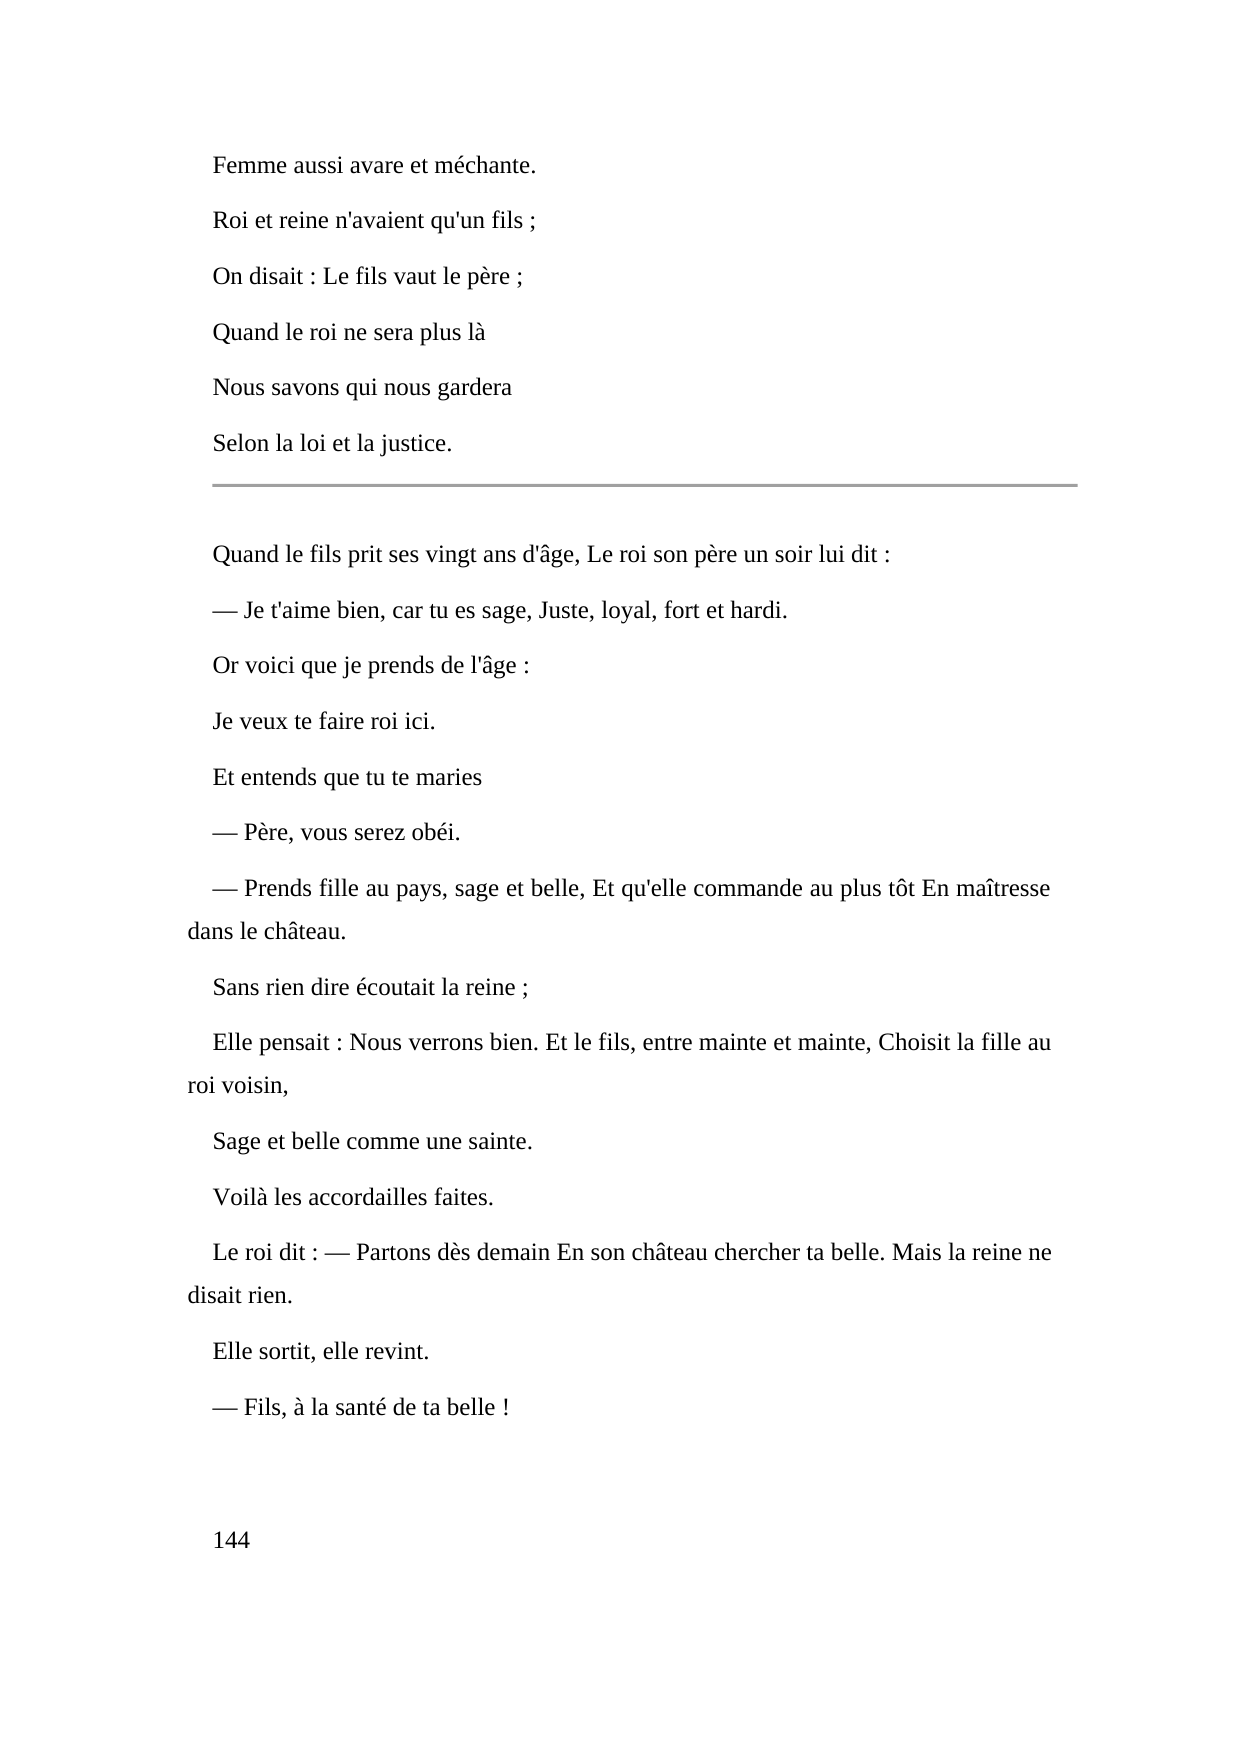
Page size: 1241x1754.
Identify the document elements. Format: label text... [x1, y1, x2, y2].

text — Je t'aime bien, car tu es sage, Juste, loyal, fort et hardi. [187, 595, 1053, 624]
text Or voici que je prends de l'âge : [187, 651, 1053, 679]
text Elle pensait : Nous verrons bien. Et le fils, entre mainte et mainte, Choisit la fille au roi voisin, [187, 1027, 1053, 1099]
text Roi et reine n'avaient qu'un fils ; [187, 206, 1053, 234]
text Je veux te faire roi ici. [187, 706, 1053, 735]
text — Père, vous serez obéi. [187, 817, 1053, 846]
text On disait : Le fils vaut le père ; [187, 261, 1053, 290]
text Le roi dit : — Partons dès demain En son château chercher ta belle. Mais la reine ne disait rien. [187, 1237, 1053, 1309]
text Femme aussi avare et méchante. [187, 150, 1053, 179]
text Voilà les accordailles faites. [187, 1182, 1053, 1211]
text Sage et belle comme une sainte. [187, 1126, 1053, 1155]
text Nous savons qui nous gardera [187, 372, 1053, 401]
text Et entends que tu te maries [187, 762, 1053, 791]
text Quand le roi ne sera plus là [187, 317, 1053, 346]
text Selon la loi et la justice. [187, 428, 1053, 457]
text Sans rien dire écoutait la reine ; [187, 972, 1053, 1001]
text Quand le fils prit ses vingt ans d'âge, Le roi son père un soir lui dit : [187, 539, 1053, 568]
text — Fils, à la santé de ta belle ! [187, 1392, 1053, 1421]
text Elle sortit, elle revint. [187, 1336, 1053, 1365]
text — Prends fille au pays, sage et belle, Et qu'elle commande au plus tôt En maîtresse dans le château. [187, 873, 1053, 945]
